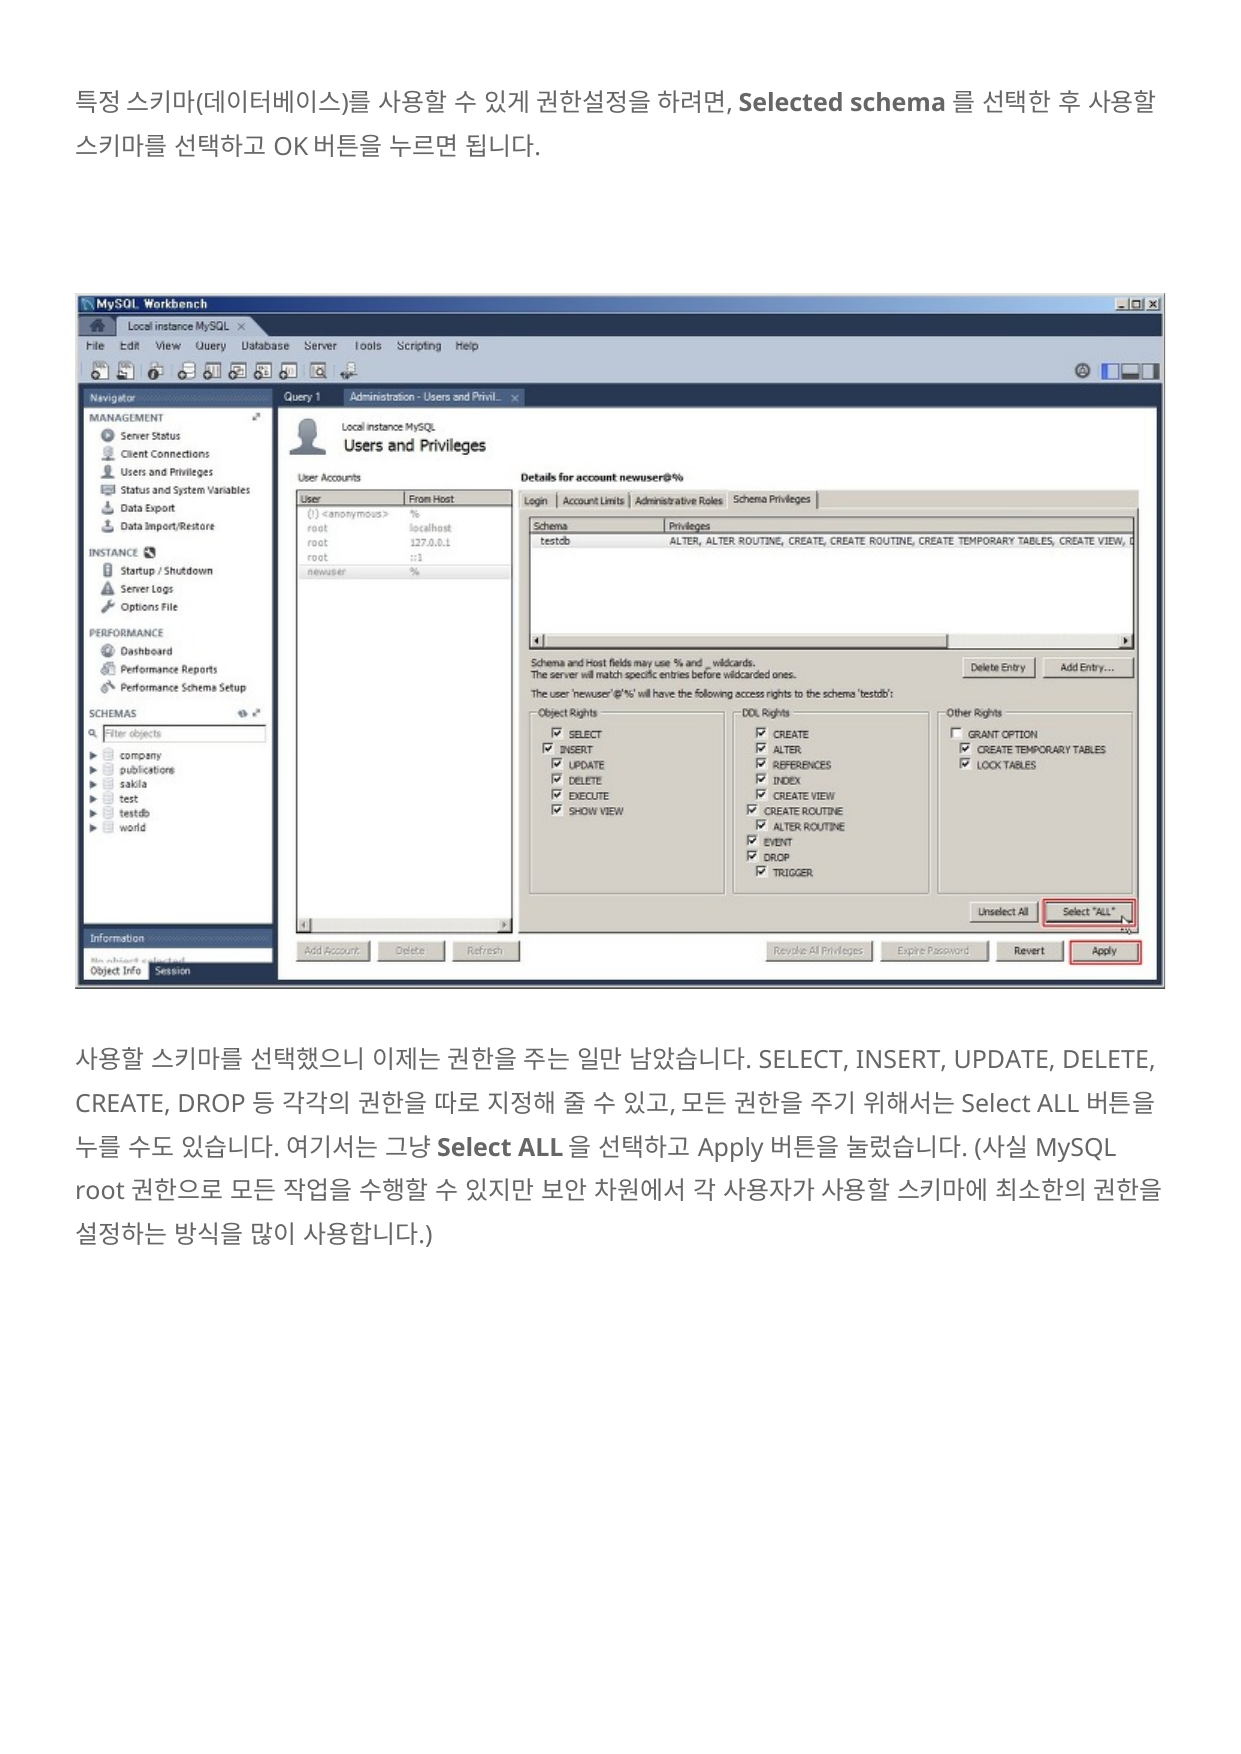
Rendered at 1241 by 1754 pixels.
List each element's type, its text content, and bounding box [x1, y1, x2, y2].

text 사용할 스키마를 선택했으니 이제는 권한을 주는 일만 남았습니다. SELECT, INSERT, UPDATE, DELETE, CREATE, DROP 등 각각의 권한을 따로 지정해 줄 수 있고, 모든 권한을 주기 위해서는 Select ALL 버튼을 누를 수도 있습니다. 여기서는 그냥 Select ALL을 선택하고 Apply 버튼을 눌렀습니다. (사실 MySQL root 권한으로 모든 작업을 수행할 수 있지만 보안 차원에서 각 사용자가 사용할 스키마에 최소한의 권한을 설정하는 방식을 많이 사용합니다.) [75, 1032, 1165, 1251]
picture [75, 293, 1166, 989]
text 특정 스키마(데이터베이스)를 사용할 수 있게 권한설정을 하려면, Selected schema 를 선택한 후 사용할 스키마를 선택하고 OK버튼을 누르면 됩니다. [75, 75, 1165, 162]
